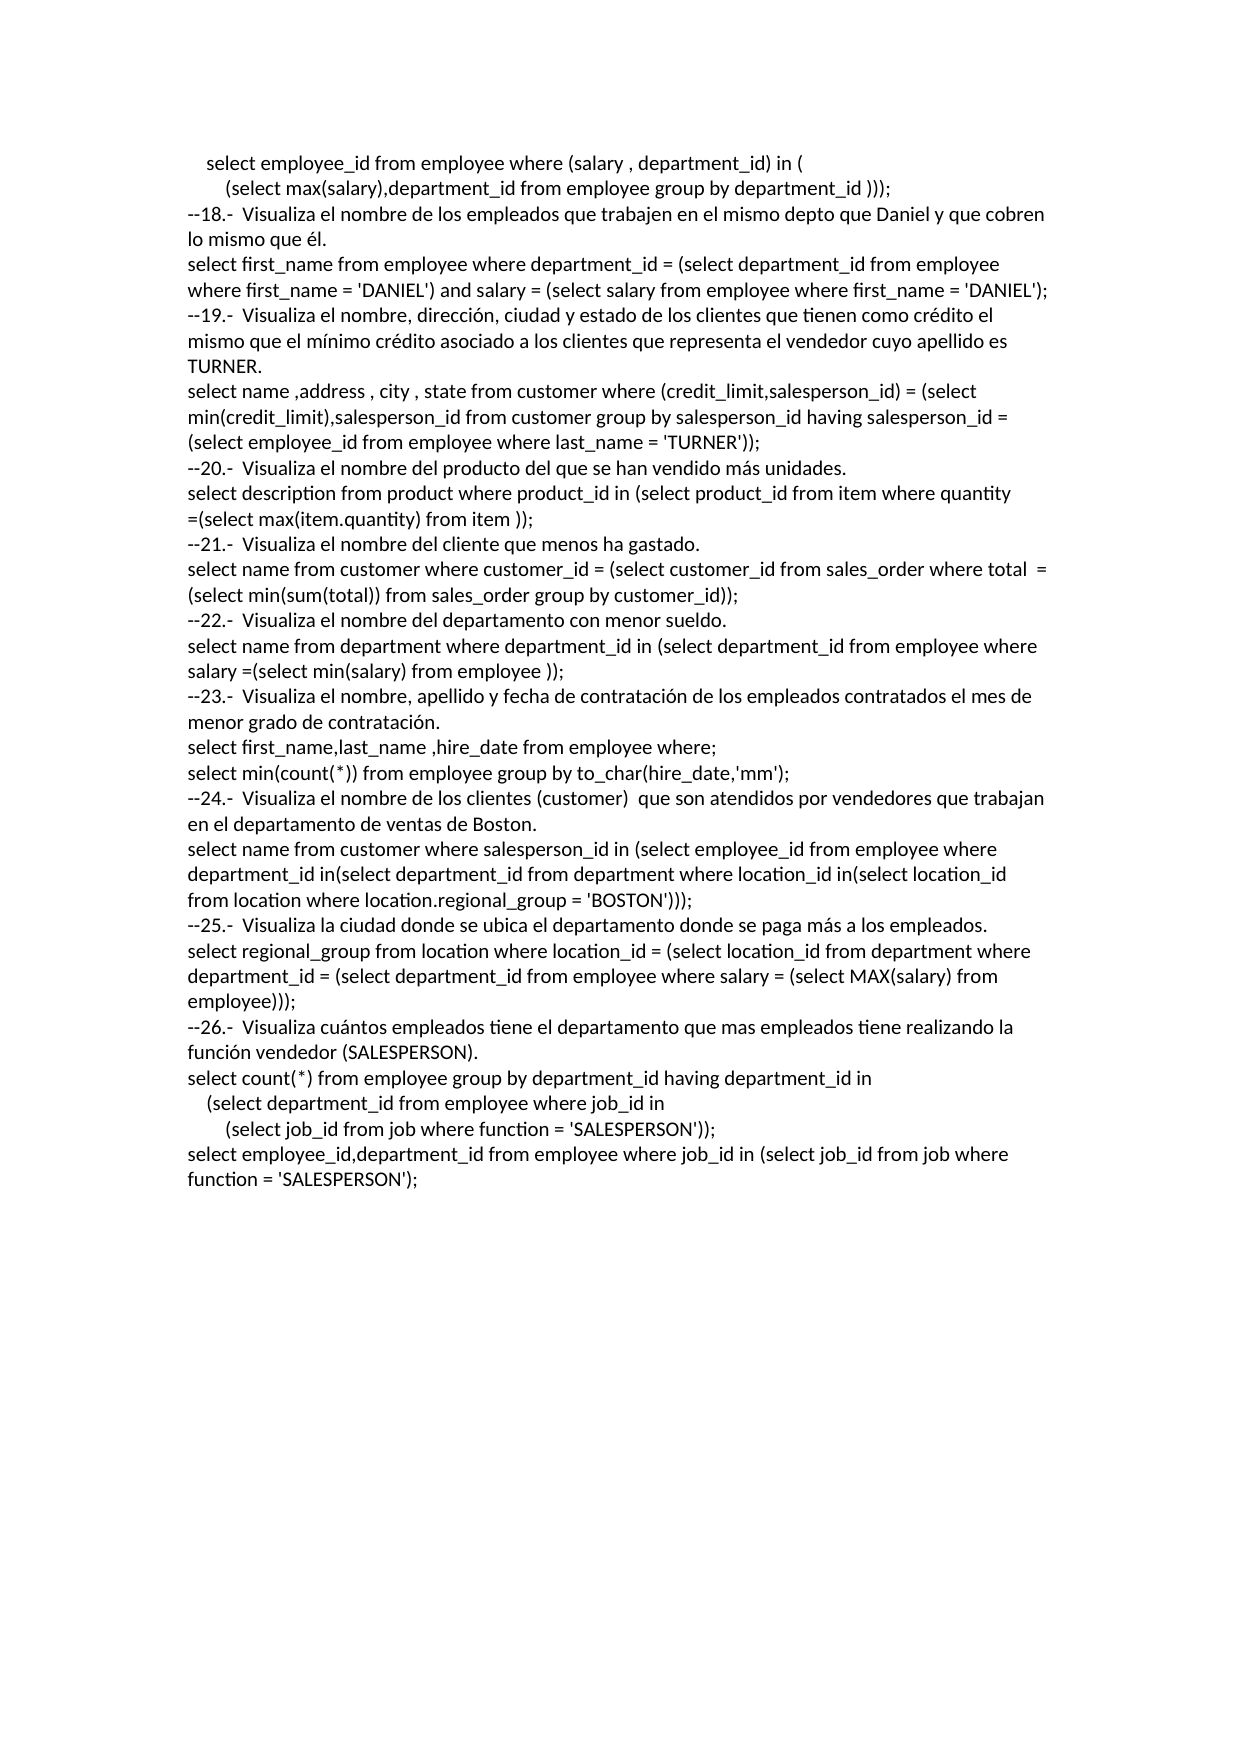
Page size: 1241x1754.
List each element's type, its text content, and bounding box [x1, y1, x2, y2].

text select name from customer where customer_id = (select customer_id from sales_order where total = (select min(sum(total)) from sales_order group by customer_id)); [187, 557, 1053, 607]
text --21.- Visualiza el nombre del cliente que menos ha gastado. [187, 531, 1053, 557]
text select description from product where product_id in (select product_id from item where quantity =(select max(item.quantity) from item )); [187, 480, 1053, 531]
text (select department_id from employee where job_id in [187, 1090, 1053, 1116]
text (select job_id from job where function = 'SALESPERSON')); [187, 1116, 1053, 1141]
text select min(count(*)) from employee group by to_char(hire_date,'mm'); [187, 760, 1053, 785]
text --26.- Visualiza cuántos empleados tiene el departamento que mas empleados tiene realizando la función vendedor (SALESPERSON). [187, 1014, 1053, 1065]
text select first_name from employee where department_id = (select department_id from employee where first_name = 'DANIEL') and salary = (select salary from employee where first_name = 'DANIEL'); [187, 252, 1053, 302]
text select name from department where department_id in (select department_id from employee where salary =(select min(salary) from employee )); [187, 633, 1053, 684]
text select regional_group from location where location_id = (select location_id from department where department_id = (select department_id from employee where salary = (select MAX(salary) from employee))); [187, 938, 1053, 1014]
text select name from customer where salesperson_id in (select employee_id from employee where department_id in(select department_id from department where location_id in(select location_id from location where location.regional_group = 'BOSTON'))); [187, 836, 1053, 912]
text --23.- Visualiza el nombre, apellido y fecha de contratación de los empleados contratados el mes de menor grado de contratación. [187, 684, 1053, 734]
text --22.- Visualiza el nombre del departamento con menor sueldo. [187, 607, 1053, 633]
text select employee_id from employee where (salary , department_id) in ( [187, 150, 1053, 175]
text --19.- Visualiza el nombre, dirección, ciudad y estado de los clientes que tienen como crédito el mismo que el mínimo crédito asociado a los clientes que representa el vendedor cuyo apellido es TURNER. [187, 302, 1053, 379]
text (select max(salary),department_id from employee group by department_id ))); [187, 175, 1053, 201]
text select count(*) from employee group by department_id having department_id in [187, 1065, 1053, 1090]
text --20.- Visualiza el nombre del producto del que se han vendido más unidades. [187, 455, 1053, 480]
text select first_name,last_name ,hire_date from employee where; [187, 734, 1053, 760]
text --25.- Visualiza la ciudad donde se ubica el departamento donde se paga más a los empleados. [187, 912, 1053, 938]
text --18.- Visualiza el nombre de los empleados que trabajen en el mismo depto que Daniel y que cobren lo mismo que él. [187, 201, 1053, 252]
text select employee_id,department_id from employee where job_id in (select job_id from job where function = 'SALESPERSON'); [187, 1141, 1053, 1192]
text --24.- Visualiza el nombre de los clientes (customer) que son atendidos por vendedores que trabajan en el departamento de ventas de Boston. [187, 785, 1053, 836]
text select name ,address , city , state from customer where (credit_limit,salesperson_id) = (select min(credit_limit),salesperson_id from customer group by salesperson_id having salesperson_id = (select employee_id from employee where last_name = 'TURNER')); [187, 379, 1053, 455]
